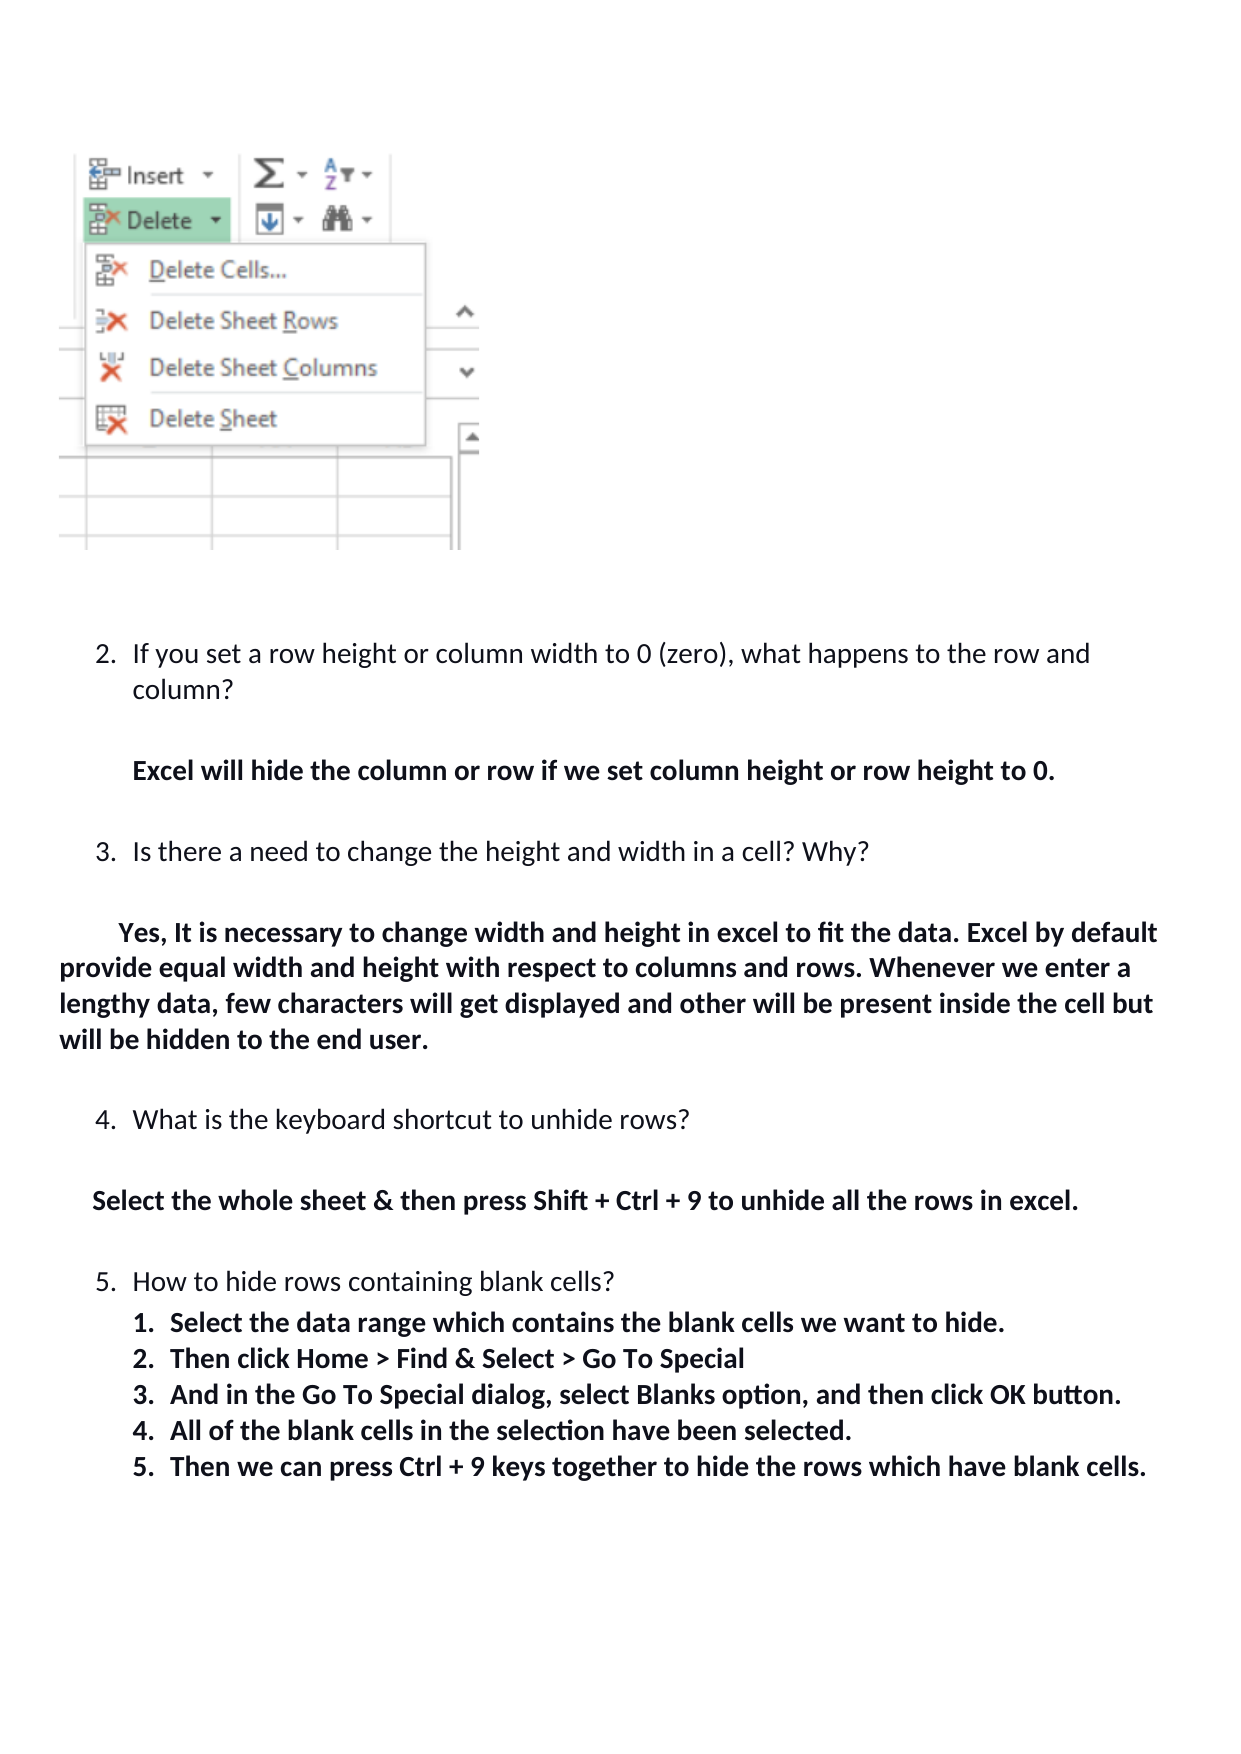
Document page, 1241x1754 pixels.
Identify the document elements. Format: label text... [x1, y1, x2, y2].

list And in the Go To Special dialog, select Blanks option, and then click OK button. [132, 1376, 1197, 1412]
text Select the whole sheet & then press Shift + Ctrl + 9 to unhide all the rows in excel. [59, 1182, 1196, 1218]
text Yes, It is necessary to change width and height in excel to fit the data. Excel by default provide equal width and height with respect to columns and rows. Whenever we enter a lengthy data, few characters will get displayed and other will be present inside the cell but will be hidden to the end user. [59, 914, 1196, 1056]
picture [58, 150, 480, 550]
text Excel will hide the column or row if we set column height or row height to 0. [132, 752, 1196, 788]
list If you set a row height or column width to 0 (zero), what happens to the row and column? [95, 635, 1197, 707]
list How to hide rows containing blank cells? [95, 1263, 1197, 1299]
list Then click Home > Find & Select > Go To Special [132, 1340, 1197, 1376]
list What is the keyboard shortcut to unhide rows? [95, 1101, 1197, 1137]
list All of the blank cells in the selection have been selected. [132, 1412, 1197, 1447]
list Then we can press Ctrl + 9 keys together to hide the rows which have blank cells. [132, 1448, 1197, 1483]
list Is there a need to change the height and width in a cell? Why? [95, 833, 1197, 868]
list Select the data range which contains the blank cells we want to hide. [132, 1304, 1197, 1340]
